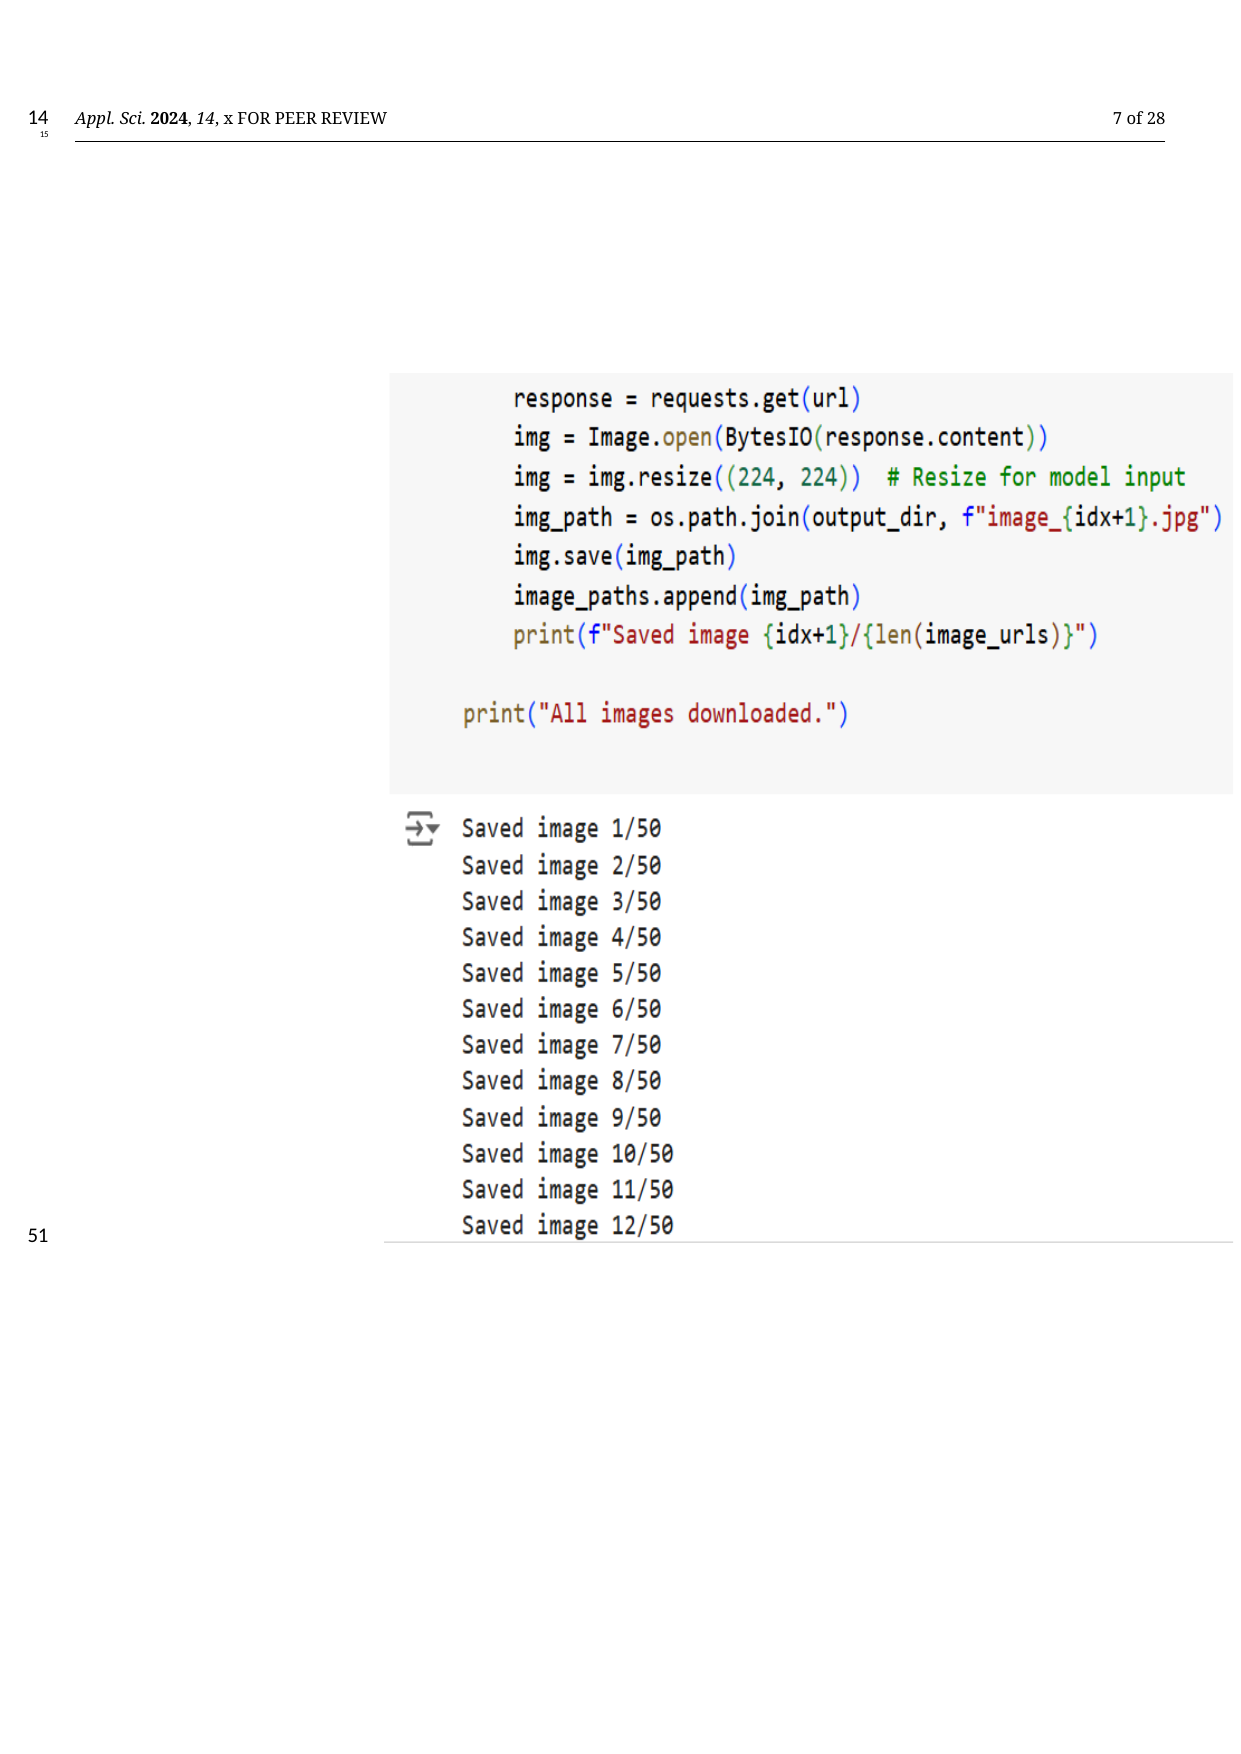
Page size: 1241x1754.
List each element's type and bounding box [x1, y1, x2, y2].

picture [384, 373, 1234, 1243]
